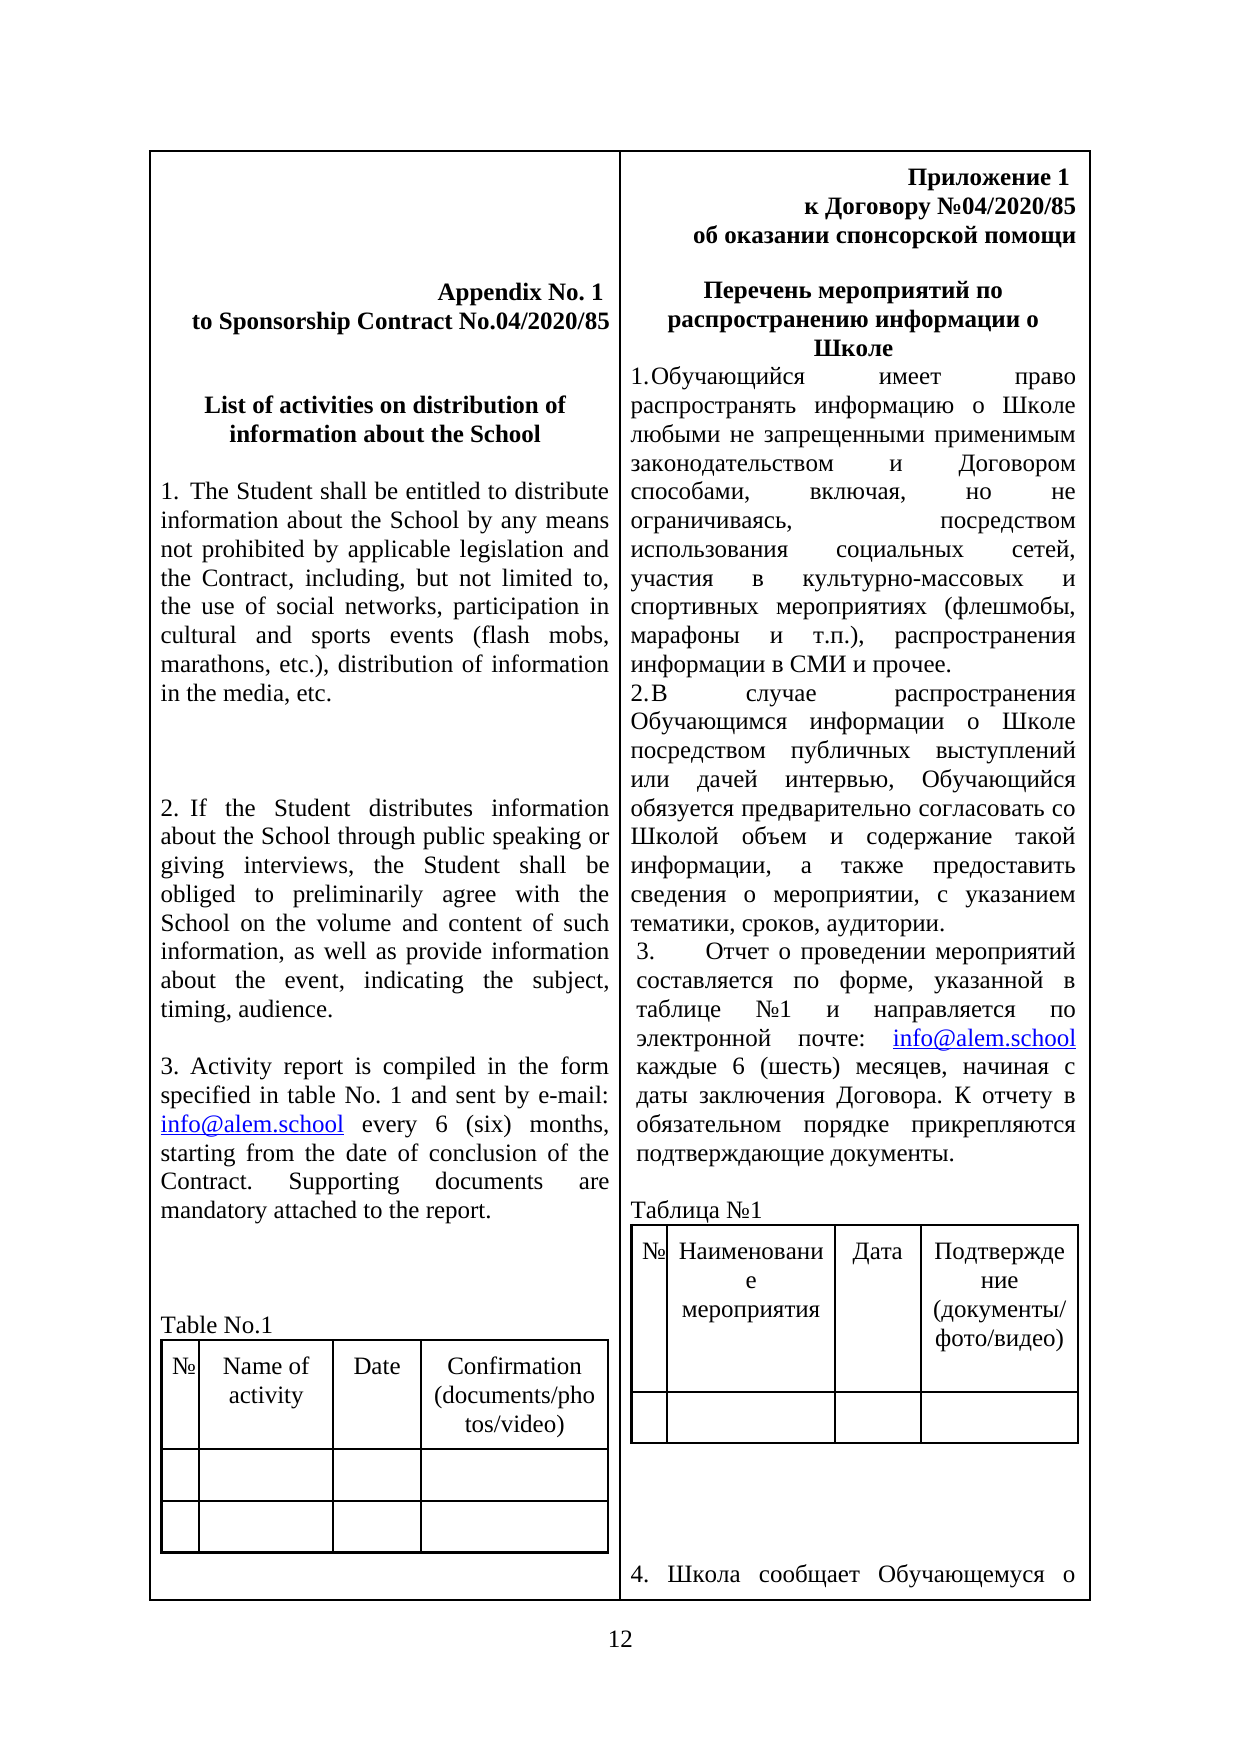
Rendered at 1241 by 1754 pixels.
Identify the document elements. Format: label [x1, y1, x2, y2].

table_header [621, 152, 1089, 1598]
table_header [151, 152, 619, 1598]
